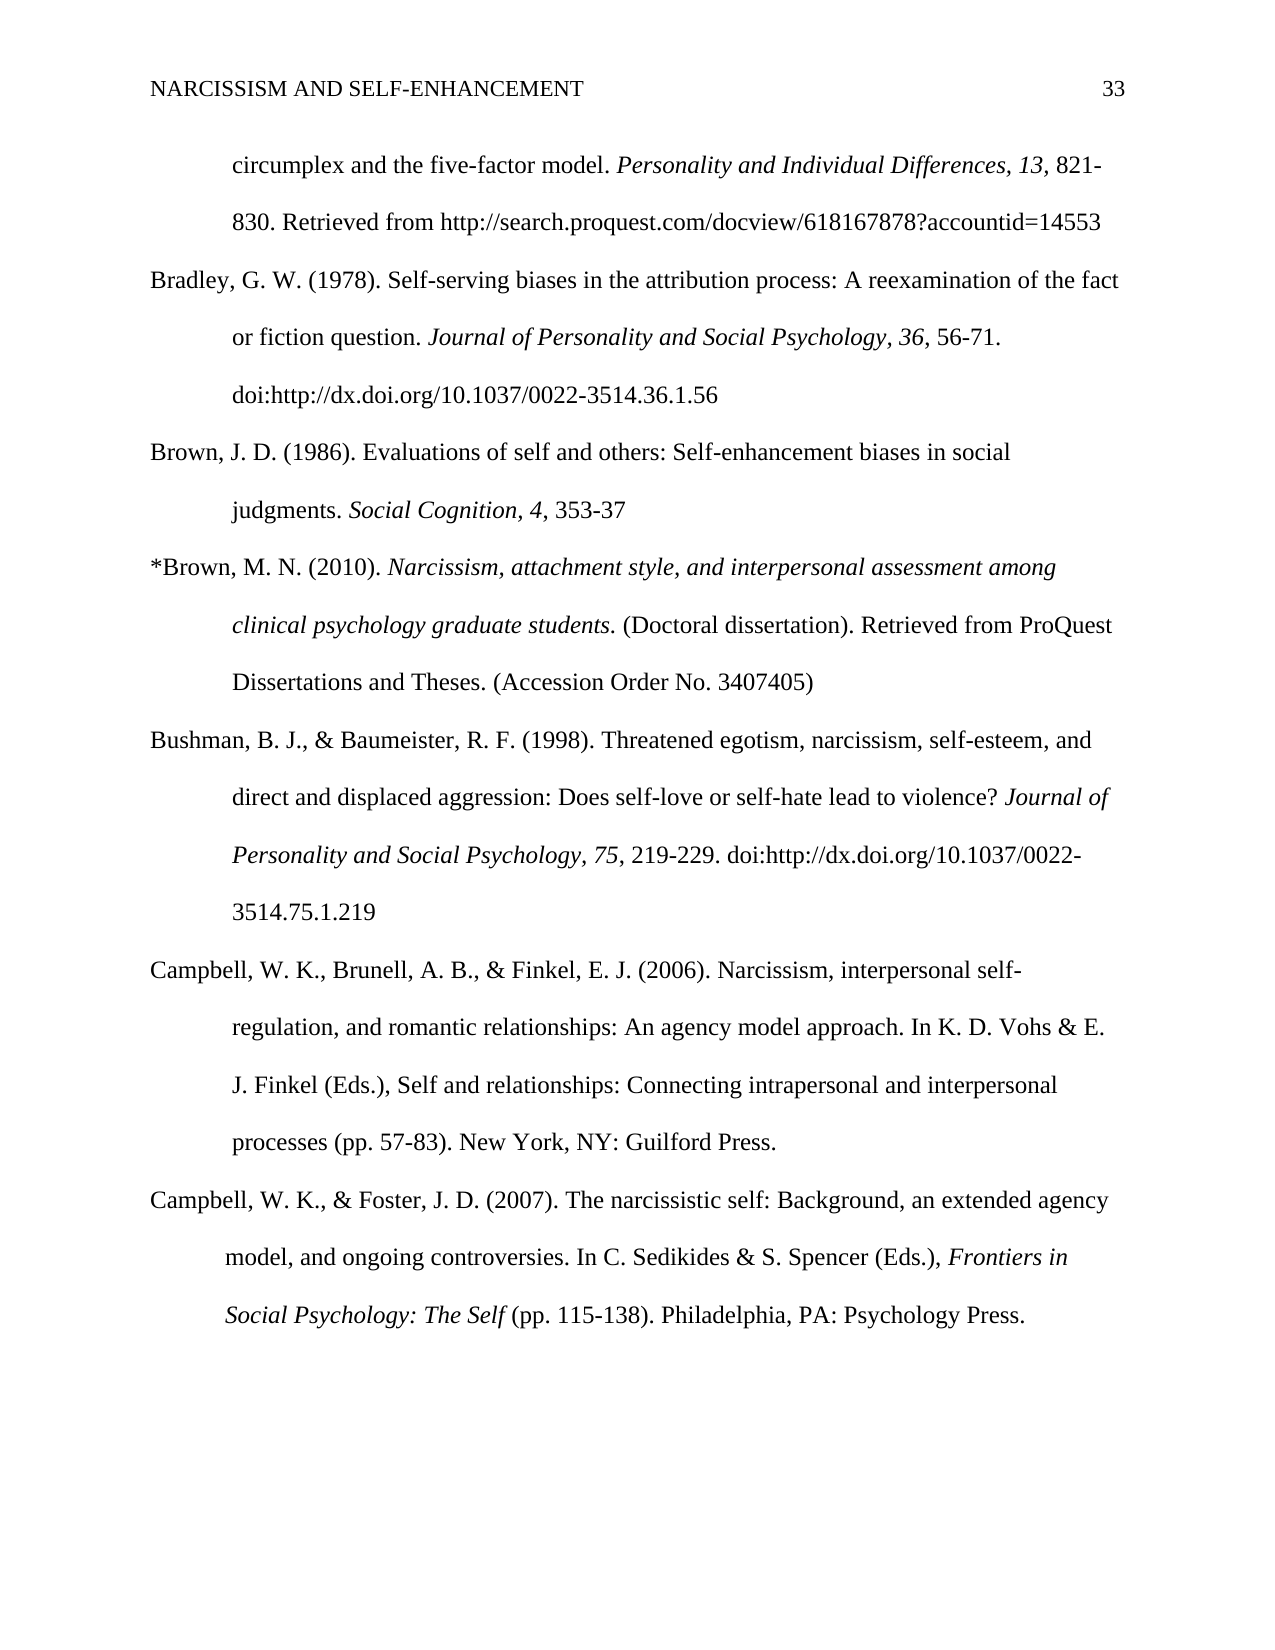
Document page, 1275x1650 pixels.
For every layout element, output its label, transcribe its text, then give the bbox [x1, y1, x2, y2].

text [150, 150, 1125, 236]
text Campbell, W. K., Brunell, A. B., & Finkel, E. J. (2006). Narcissism, interpersonal self-regulation, and romantic relationships: An agency model approach. In K. D. Vohs & E. J. Finkel (Eds.), Self and relationships: Connecting intrapersonal and interpersonal processes (pp. 57-83). New York, NY: Guilford Press. [150, 955, 1125, 1156]
text Bradley, G. W. (1978). Self-serving biases in the attribution process: A reexamination of the fact or fiction question. Journal of Personality and Social Psychology, 36, 56-71. doi:http://dx.doi.org/10.1037/0022-3514.36.1.56 [150, 265, 1125, 409]
text Bushman, B. J., & Baumeister, R. F. (1998). Threatened egotism, narcissism, self-esteem, and direct and displaced aggression: Does self-love or self-hate lead to violence? Journal of Personality and Social Psychology, 75, 219-229. doi:http://dx.doi.org/10.1037/0022-3514.75.1.219 [150, 725, 1125, 926]
text *Brown, M. N. (2010). Narcissism, attachment style, and interpersonal assessment among clinical psychology graduate students. (Doctoral dissertation). Retrieved from ProQuest Dissertations and Theses. (Accession Order No. 3407405) [150, 552, 1125, 696]
text Campbell, W. K., & Foster, J. D. (2007). The narcissistic self: Background, an extended agency model, and ongoing controversies. In C. Sedikides & S. Spencer (Eds.), Frontiers in Social Psychology: The Self (pp. 115-138). Philadelphia, PA: Psychology Press. [150, 1185, 1125, 1329]
text Brown, J. D. (1986). Evaluations of self and others: Self-enhancement biases in social judgments. Social Cognition, 4, 353-37 [150, 437, 1125, 524]
